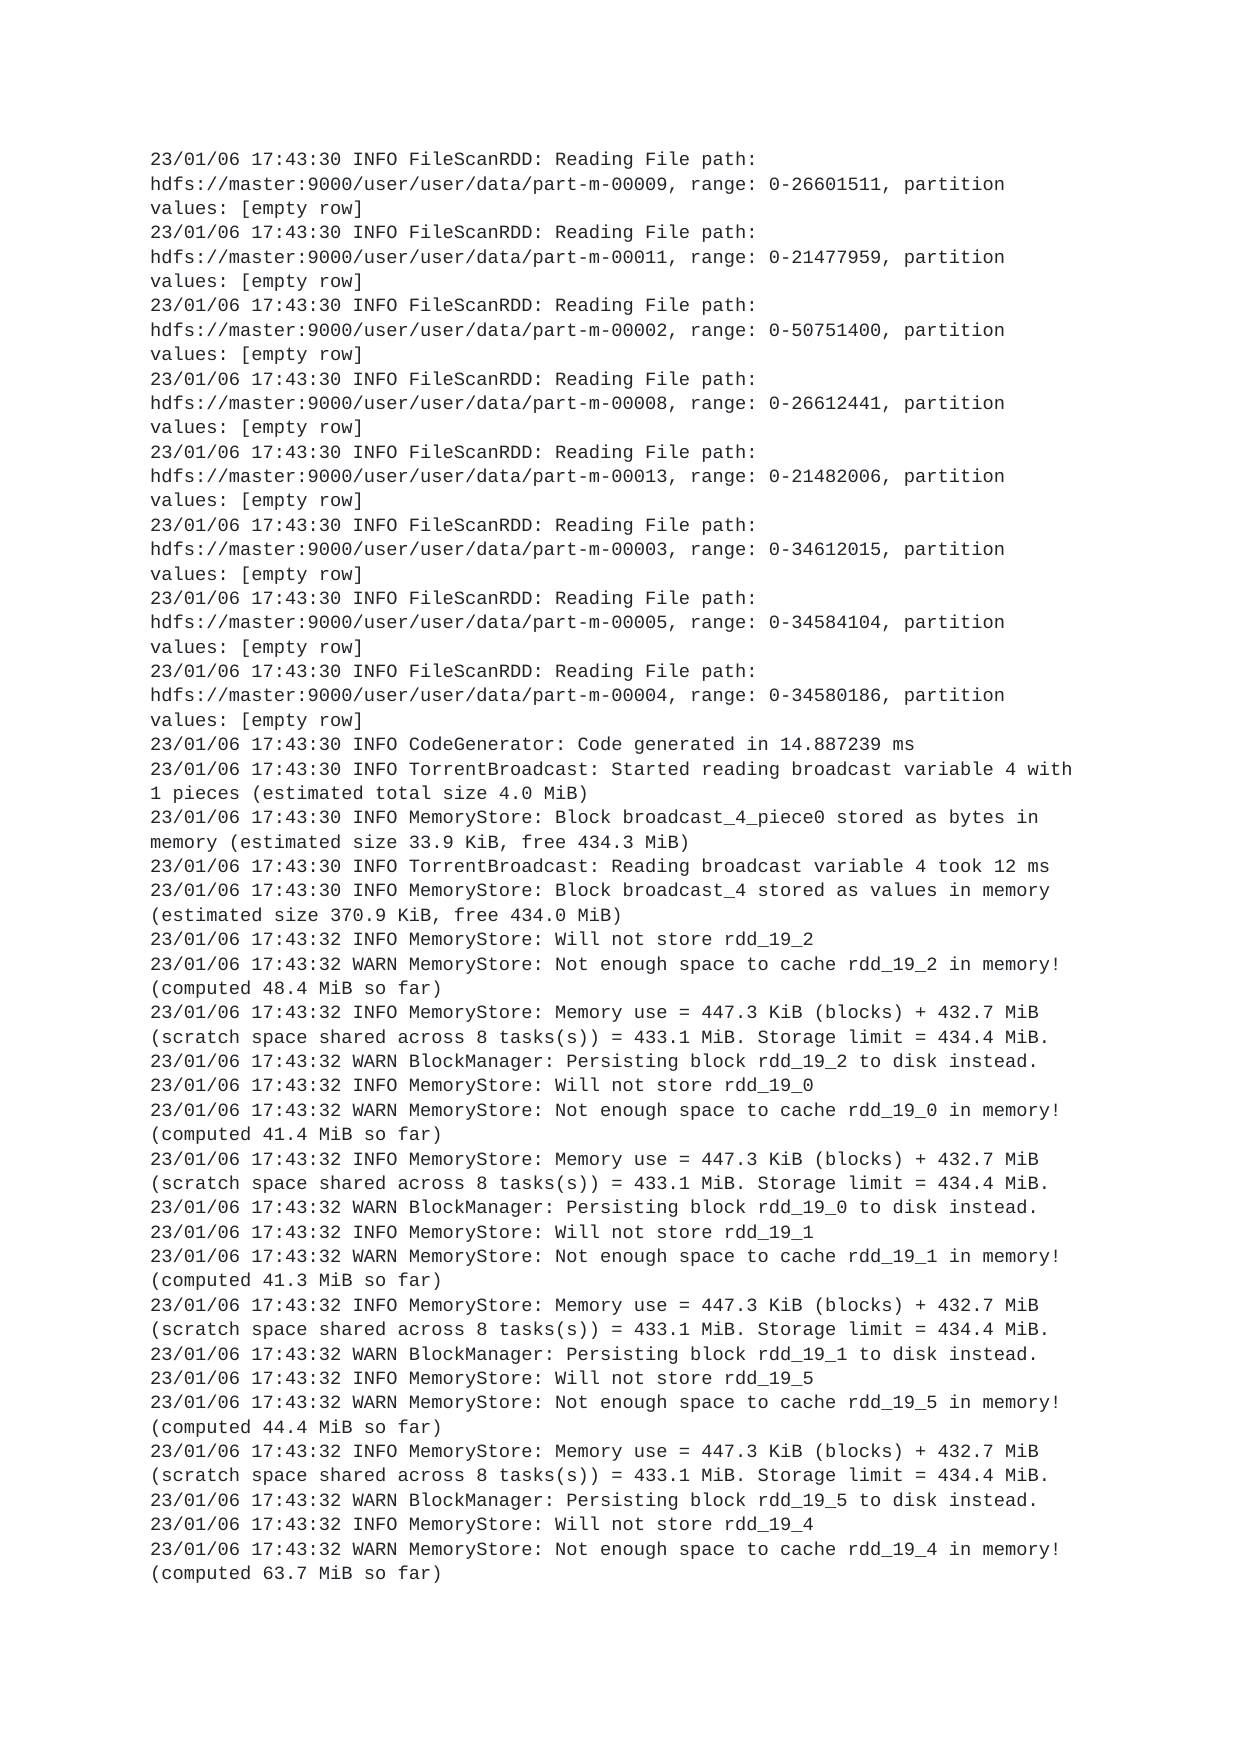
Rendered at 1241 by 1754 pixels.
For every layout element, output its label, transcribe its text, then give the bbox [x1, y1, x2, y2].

text 23/01/06 17:43:32 INFO MemoryStore: Will not store rdd_19_2 [150, 930, 1090, 951]
text 23/01/06 17:43:32 WARN MemoryStore: Not enough space to cache rdd_19_1 in memory! (computed 41.3 MiB so far) [150, 1247, 1090, 1292]
text 23/01/06 17:43:30 INFO FileScanRDD: Reading File path: hdfs://master:9000/user/user/data/part-m-00003, range: 0-34612015, partition values: [empty row] [150, 516, 1090, 586]
text 23/01/06 17:43:30 INFO FileScanRDD: Reading File path: hdfs://master:9000/user/user/data/part-m-00002, range: 0-50751400, partition values: [empty row] [150, 296, 1090, 366]
text 23/01/06 17:43:30 INFO FileScanRDD: Reading File path: hdfs://master:9000/user/user/data/part-m-00013, range: 0-21482006, partition values: [empty row] [150, 442, 1090, 512]
text 23/01/06 17:43:30 INFO TorrentBroadcast: Started reading broadcast variable 4 with 1 pieces (estimated total size 4.0 MiB) [150, 759, 1090, 805]
text 23/01/06 17:43:32 WARN BlockManager: Persisting block rdd_19_5 to disk instead. [150, 1491, 1090, 1512]
text 23/01/06 17:43:32 WARN BlockManager: Persisting block rdd_19_0 to disk instead. [150, 1198, 1090, 1219]
text 23/01/06 17:43:30 INFO FileScanRDD: Reading File path: hdfs://master:9000/user/user/data/part-m-00009, range: 0-26601511, partition values: [empty row] [150, 150, 1090, 220]
text 23/01/06 17:43:32 WARN MemoryStore: Not enough space to cache rdd_19_0 in memory! (computed 41.4 MiB so far) [150, 1101, 1090, 1146]
text 23/01/06 17:43:30 INFO MemoryStore: Block broadcast_4 stored as values in memory (estimated size 370.9 KiB, free 434.0 MiB) [150, 881, 1090, 927]
text 23/01/06 17:43:32 INFO MemoryStore: Will not store rdd_19_1 [150, 1222, 1090, 1244]
text 23/01/06 17:43:30 INFO TorrentBroadcast: Reading broadcast variable 4 took 12 ms [150, 857, 1090, 878]
text 23/01/06 17:43:32 WARN MemoryStore: Not enough space to cache rdd_19_4 in memory! (computed 63.7 MiB so far) [150, 1539, 1090, 1585]
text 23/01/06 17:43:30 INFO FileScanRDD: Reading File path: hdfs://master:9000/user/user/data/part-m-00008, range: 0-26612441, partition values: [empty row] [150, 369, 1090, 439]
text 23/01/06 17:43:32 WARN BlockManager: Persisting block rdd_19_1 to disk instead. [150, 1344, 1090, 1366]
text 23/01/06 17:43:32 INFO MemoryStore: Will not store rdd_19_4 [150, 1515, 1090, 1536]
text 23/01/06 17:43:30 INFO FileScanRDD: Reading File path: hdfs://master:9000/user/user/data/part-m-00005, range: 0-34584104, partition values: [empty row] [150, 589, 1090, 659]
text 23/01/06 17:43:30 INFO FileScanRDD: Reading File path: hdfs://master:9000/user/user/data/part-m-00004, range: 0-34580186, partition values: [empty row] [150, 662, 1090, 732]
text 23/01/06 17:43:32 WARN MemoryStore: Not enough space to cache rdd_19_2 in memory! (computed 48.4 MiB so far) [150, 954, 1090, 1000]
text 23/01/06 17:43:32 WARN BlockManager: Persisting block rdd_19_2 to disk instead. [150, 1052, 1090, 1073]
text 23/01/06 17:43:32 INFO MemoryStore: Will not store rdd_19_5 [150, 1369, 1090, 1390]
text 23/01/06 17:43:32 INFO MemoryStore: Will not store rdd_19_0 [150, 1076, 1090, 1097]
text 23/01/06 17:43:30 INFO MemoryStore: Block broadcast_4_piece0 stored as bytes in memory (estimated size 33.9 KiB, free 434.3 MiB) [150, 808, 1090, 854]
text 23/01/06 17:43:30 INFO CodeGenerator: Code generated in 14.887239 ms [150, 735, 1090, 756]
text 23/01/06 17:43:32 WARN MemoryStore: Not enough space to cache rdd_19_5 in memory! (computed 44.4 MiB so far) [150, 1393, 1090, 1439]
text 23/01/06 17:43:30 INFO FileScanRDD: Reading File path: hdfs://master:9000/user/user/data/part-m-00011, range: 0-21477959, partition values: [empty row] [150, 223, 1090, 293]
